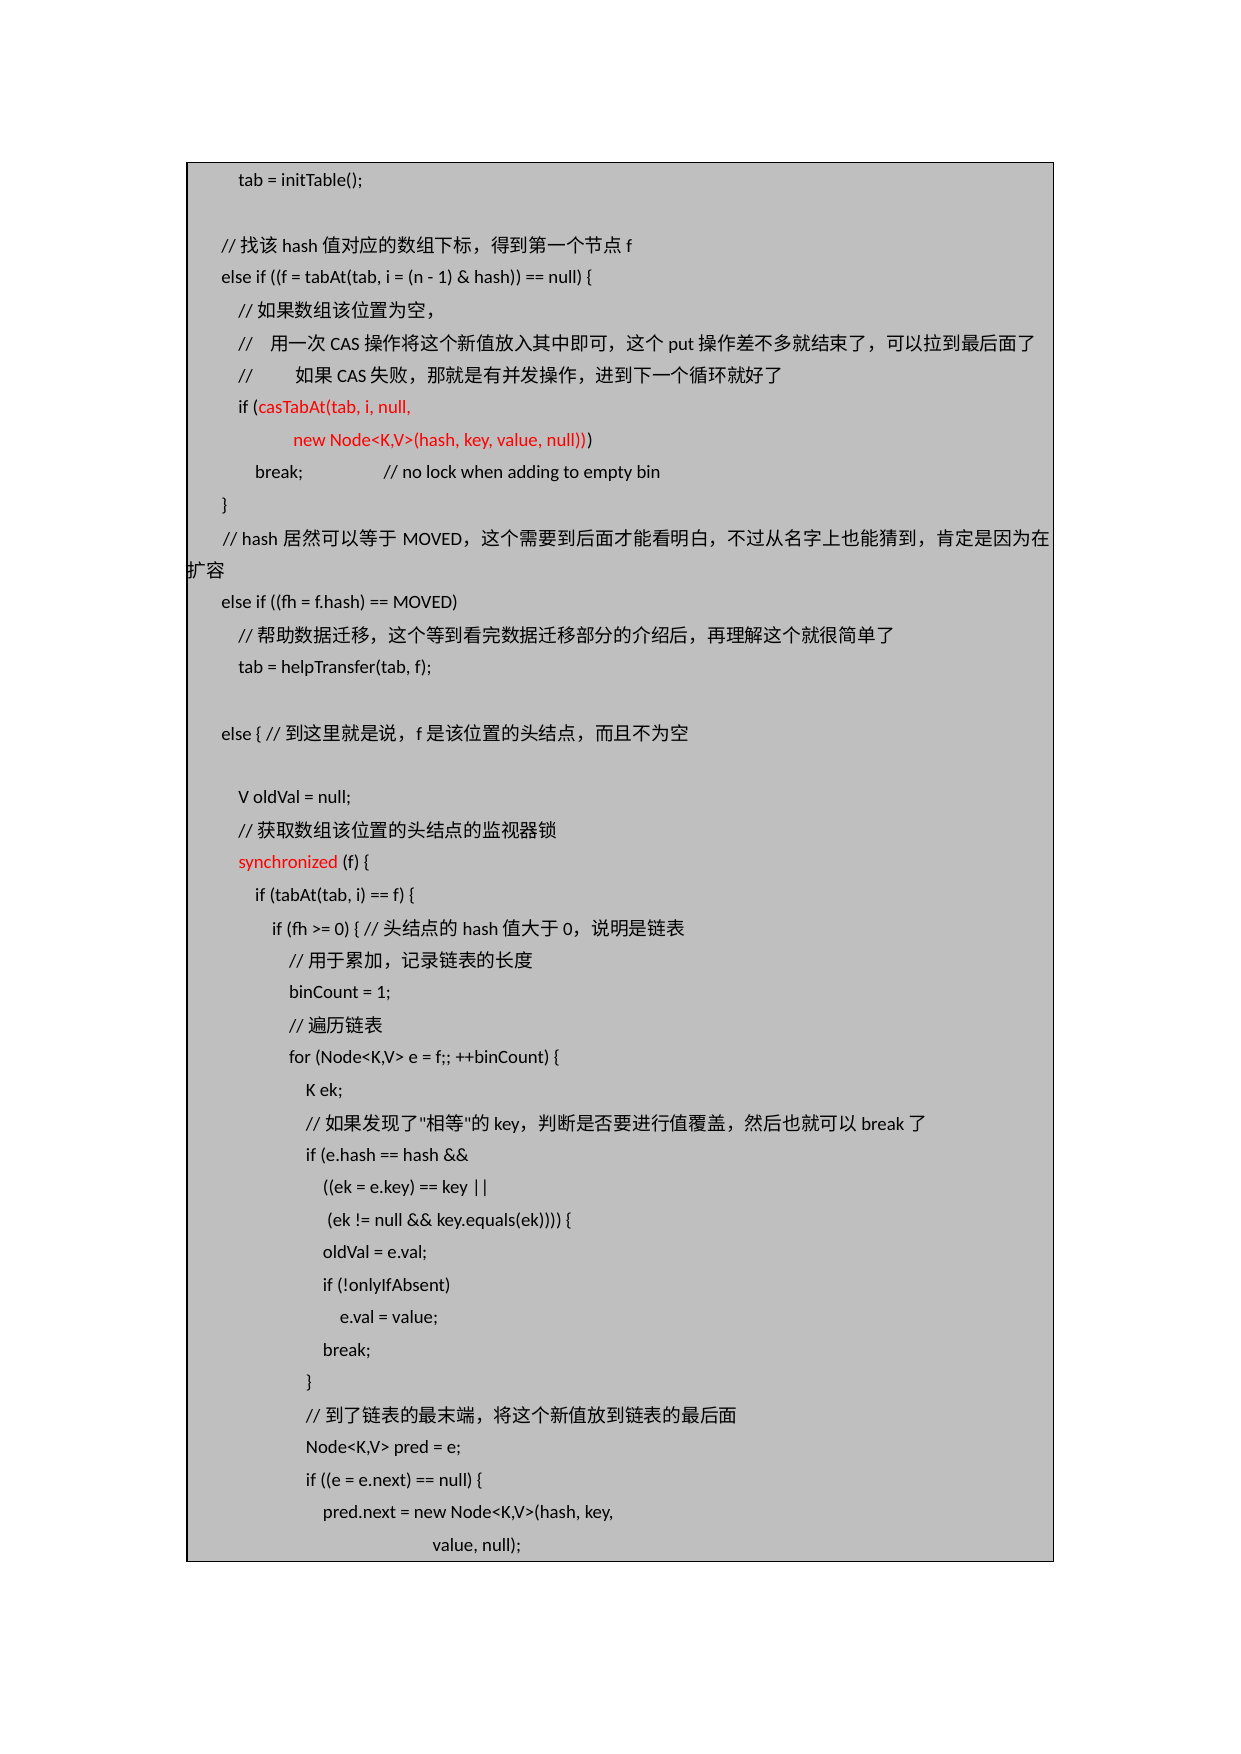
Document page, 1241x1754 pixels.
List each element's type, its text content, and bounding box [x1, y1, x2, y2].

text tab = helpTransfer(tab, f); [188, 651, 1053, 683]
text synchronized (f) { [188, 846, 1053, 878]
text // 帮助数据迁移，这个等到看完数据迁移部分的介绍后，再理解这个就很简单了 [188, 618, 1053, 651]
text K ek; [188, 1073, 1053, 1106]
text // 遍历链表 [188, 1008, 1053, 1041]
text oldVal = e.val; [188, 1236, 1053, 1268]
text break; // no lock when adding to empty bin [188, 456, 1053, 488]
text value, null); [188, 1527, 1053, 1561]
text if (fh >= 0) { // 头结点的 hash 值大于 0，说明是链表 [188, 911, 1053, 943]
text // hash 居然可以等于 MOVED，这个需要到后面才能看明白，不过从名字上也能猜到，肯定是因为在扩容 [188, 521, 1053, 586]
text if ((e = e.next) == null) { [188, 1463, 1053, 1496]
text for (Node<K,V> e = f;; ++binCount) { [188, 1041, 1053, 1073]
text // 用于累加，记录链表的长度 [188, 943, 1053, 976]
text } [188, 488, 1053, 521]
text if (tabAt(tab, i) == f) { [188, 878, 1053, 911]
text else if ((fh = f.hash) == MOVED) [188, 586, 1053, 618]
text pred.next = new Node<K,V>(hash, key, [188, 1496, 1053, 1527]
text ((ek = e.key) == key || [188, 1171, 1053, 1203]
text // 如果 CAS 失败，那就是有并发操作，进到下一个循环就好了 [188, 358, 1053, 391]
text (ek != null && key.equals(ek)))) { [188, 1203, 1053, 1236]
text // 如果发现了"相等"的 key，判断是否要进行值覆盖，然后也就可以 break 了 [188, 1106, 1053, 1138]
text e.val = value; [188, 1301, 1053, 1333]
text if (casTabAt(tab, i, null, [188, 391, 1053, 423]
text if (e.hash == hash && [188, 1138, 1053, 1171]
text // 如果数组该位置为空， [188, 293, 1053, 326]
text // 到了链表的最末端，将这个新值放到链表的最后面 [188, 1398, 1053, 1431]
text if (!onlyIfAbsent) [188, 1268, 1053, 1301]
text else { // 到这里就是说，f 是该位置的头结点，而且不为空 [188, 716, 1053, 748]
text // 获取数组该位置的头结点的监视器锁 [188, 813, 1053, 846]
text tab = initTable(); [188, 163, 1053, 196]
text } [188, 1366, 1053, 1398]
text Node<K,V> pred = e; [188, 1431, 1053, 1463]
text else if ((f = tabAt(tab, i = (n - 1) & hash)) == null) { [188, 261, 1053, 293]
text V oldVal = null; [188, 781, 1053, 813]
text binCount = 1; [188, 976, 1053, 1008]
text // 用一次 CAS 操作将这个新值放入其中即可，这个 put 操作差不多就结束了，可以拉到最后面了 [188, 326, 1053, 358]
text // 找该 hash 值对应的数组下标，得到第一个节点 f [188, 228, 1053, 261]
text new Node<K,V>(hash, key, value, null))) [188, 423, 1053, 456]
text break; [188, 1333, 1053, 1366]
